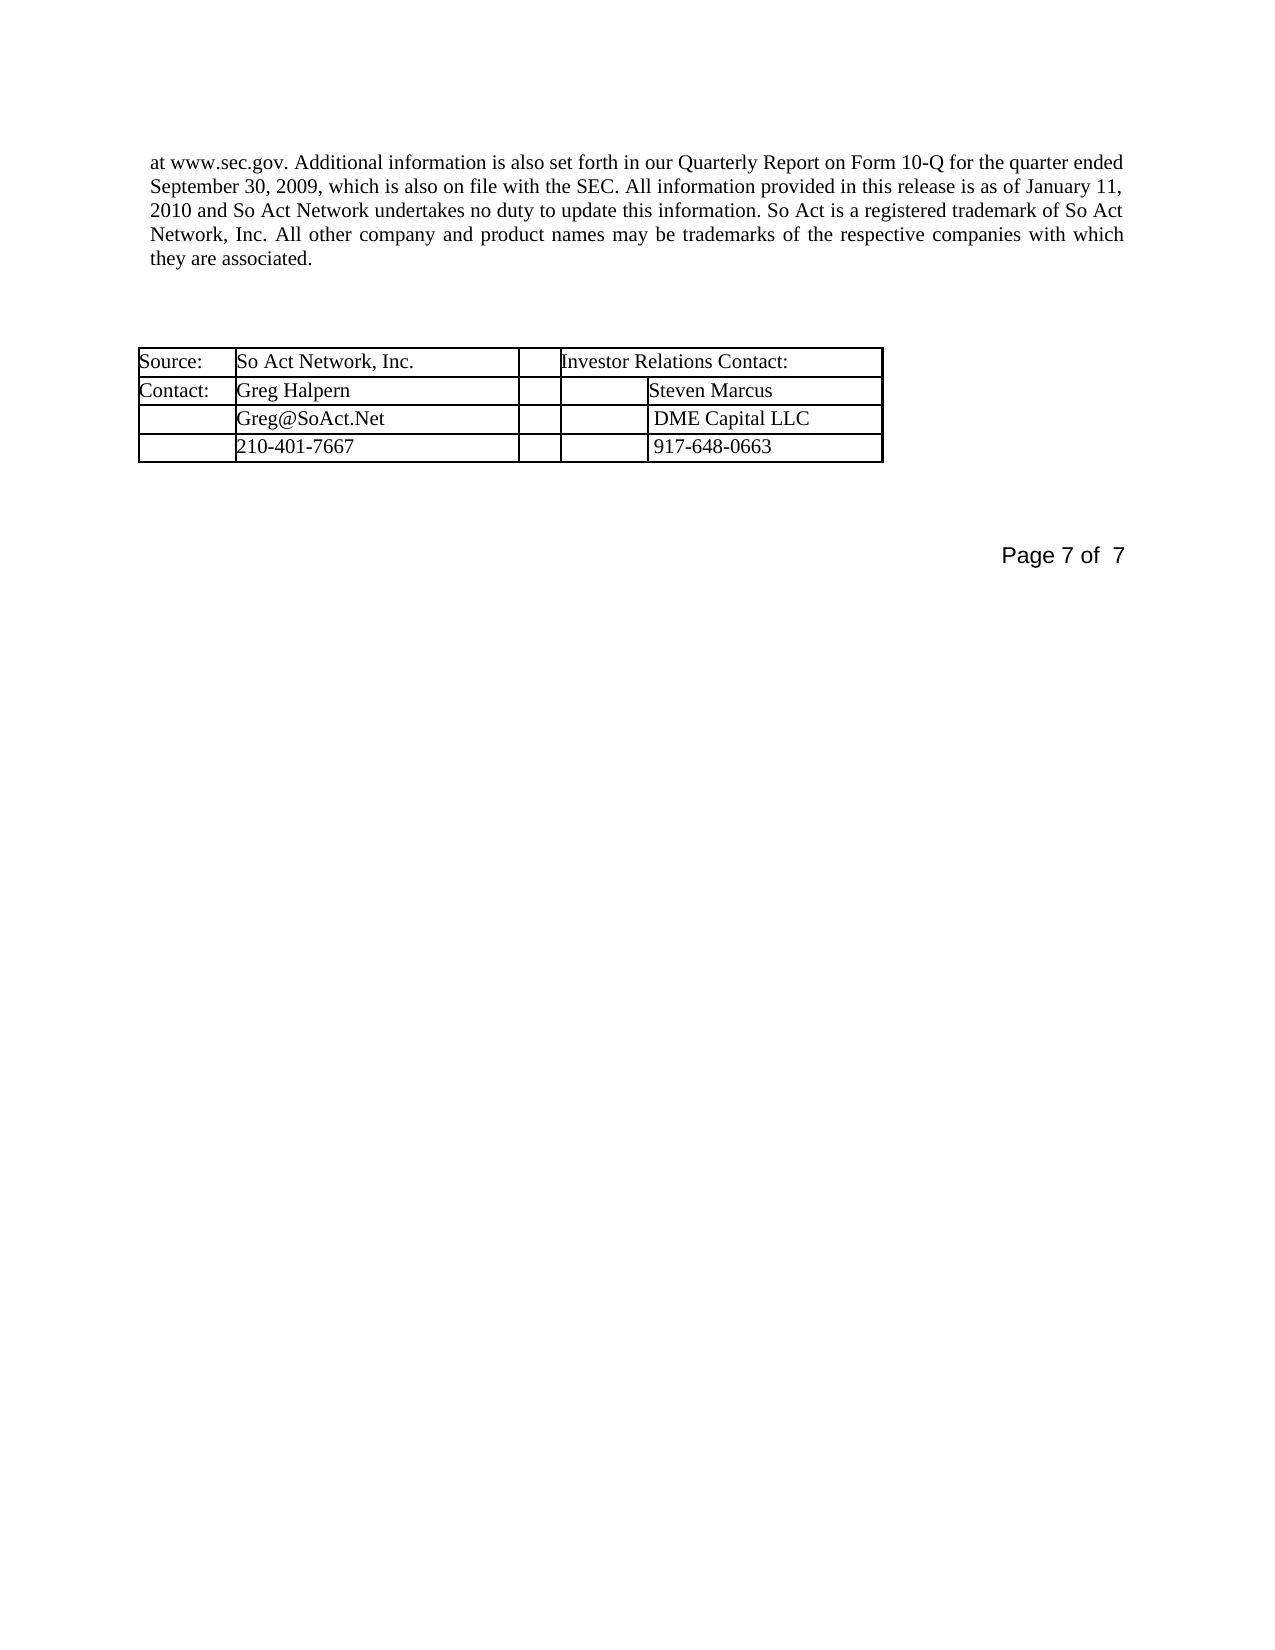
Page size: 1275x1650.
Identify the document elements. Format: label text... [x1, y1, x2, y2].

table_cell [562, 406, 647, 432]
table_header Source: [140, 349, 235, 376]
text Page 7 of 7 [150, 542, 1125, 568]
table_header [520, 349, 560, 376]
table_cell [520, 406, 560, 432]
table_header So Act Network, Inc. [237, 349, 518, 376]
table_cell [520, 435, 560, 461]
table_cell 210-401-7667 [237, 435, 518, 461]
table_cell [140, 406, 235, 432]
table_cell Greg Halpern [237, 378, 518, 404]
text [150, 150, 1125, 270]
table_cell [520, 378, 560, 404]
table_cell Steven Marcus [649, 378, 881, 404]
table_cell [140, 435, 235, 461]
table_cell Contact: [140, 378, 235, 404]
table_cell DME Capital LLC [649, 406, 881, 432]
table_cell Greg@SoAct.Net [237, 406, 518, 432]
table_cell [562, 378, 647, 404]
table_cell 917-648-0663 [649, 435, 881, 461]
table_cell [562, 435, 647, 461]
table_header Investor Relations Contact: [562, 349, 881, 376]
